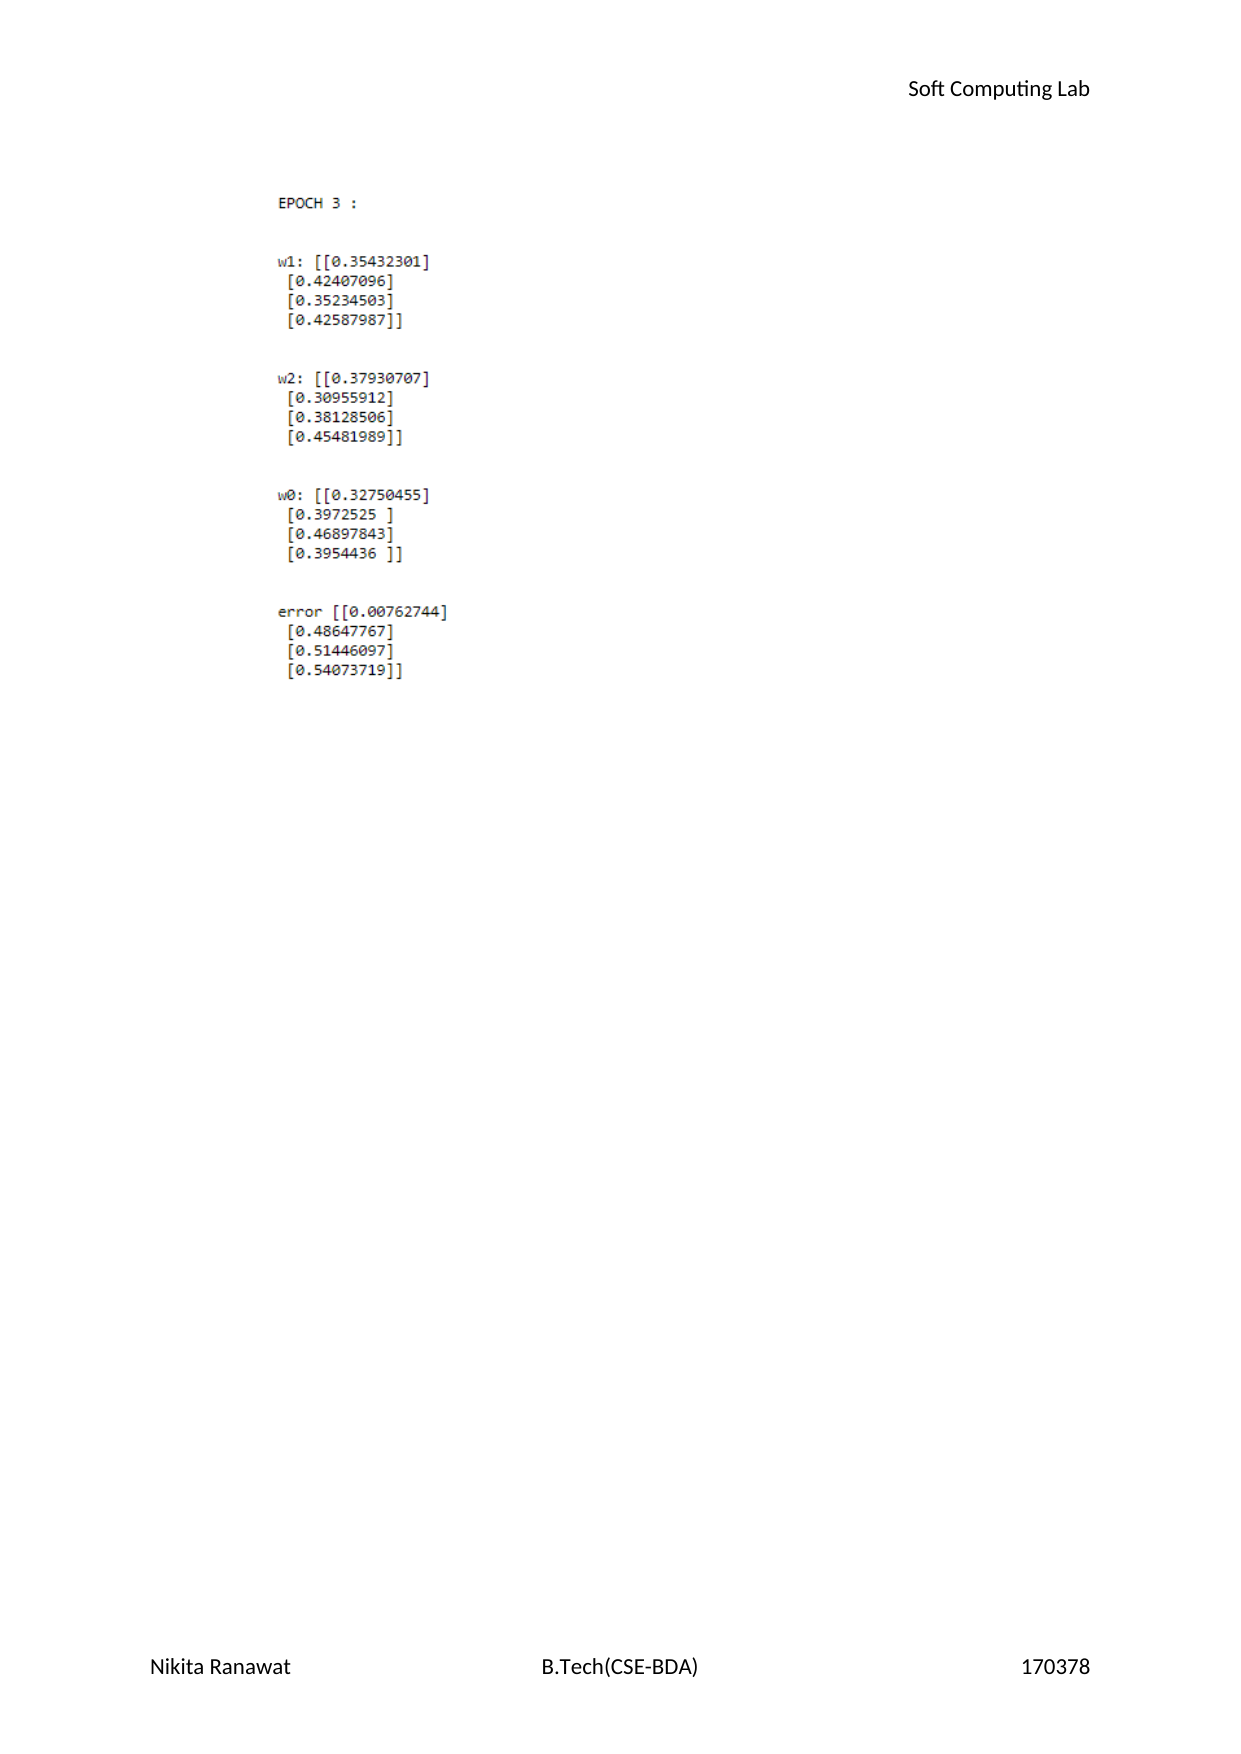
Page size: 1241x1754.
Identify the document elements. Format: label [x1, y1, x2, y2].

picture [150, 150, 654, 724]
